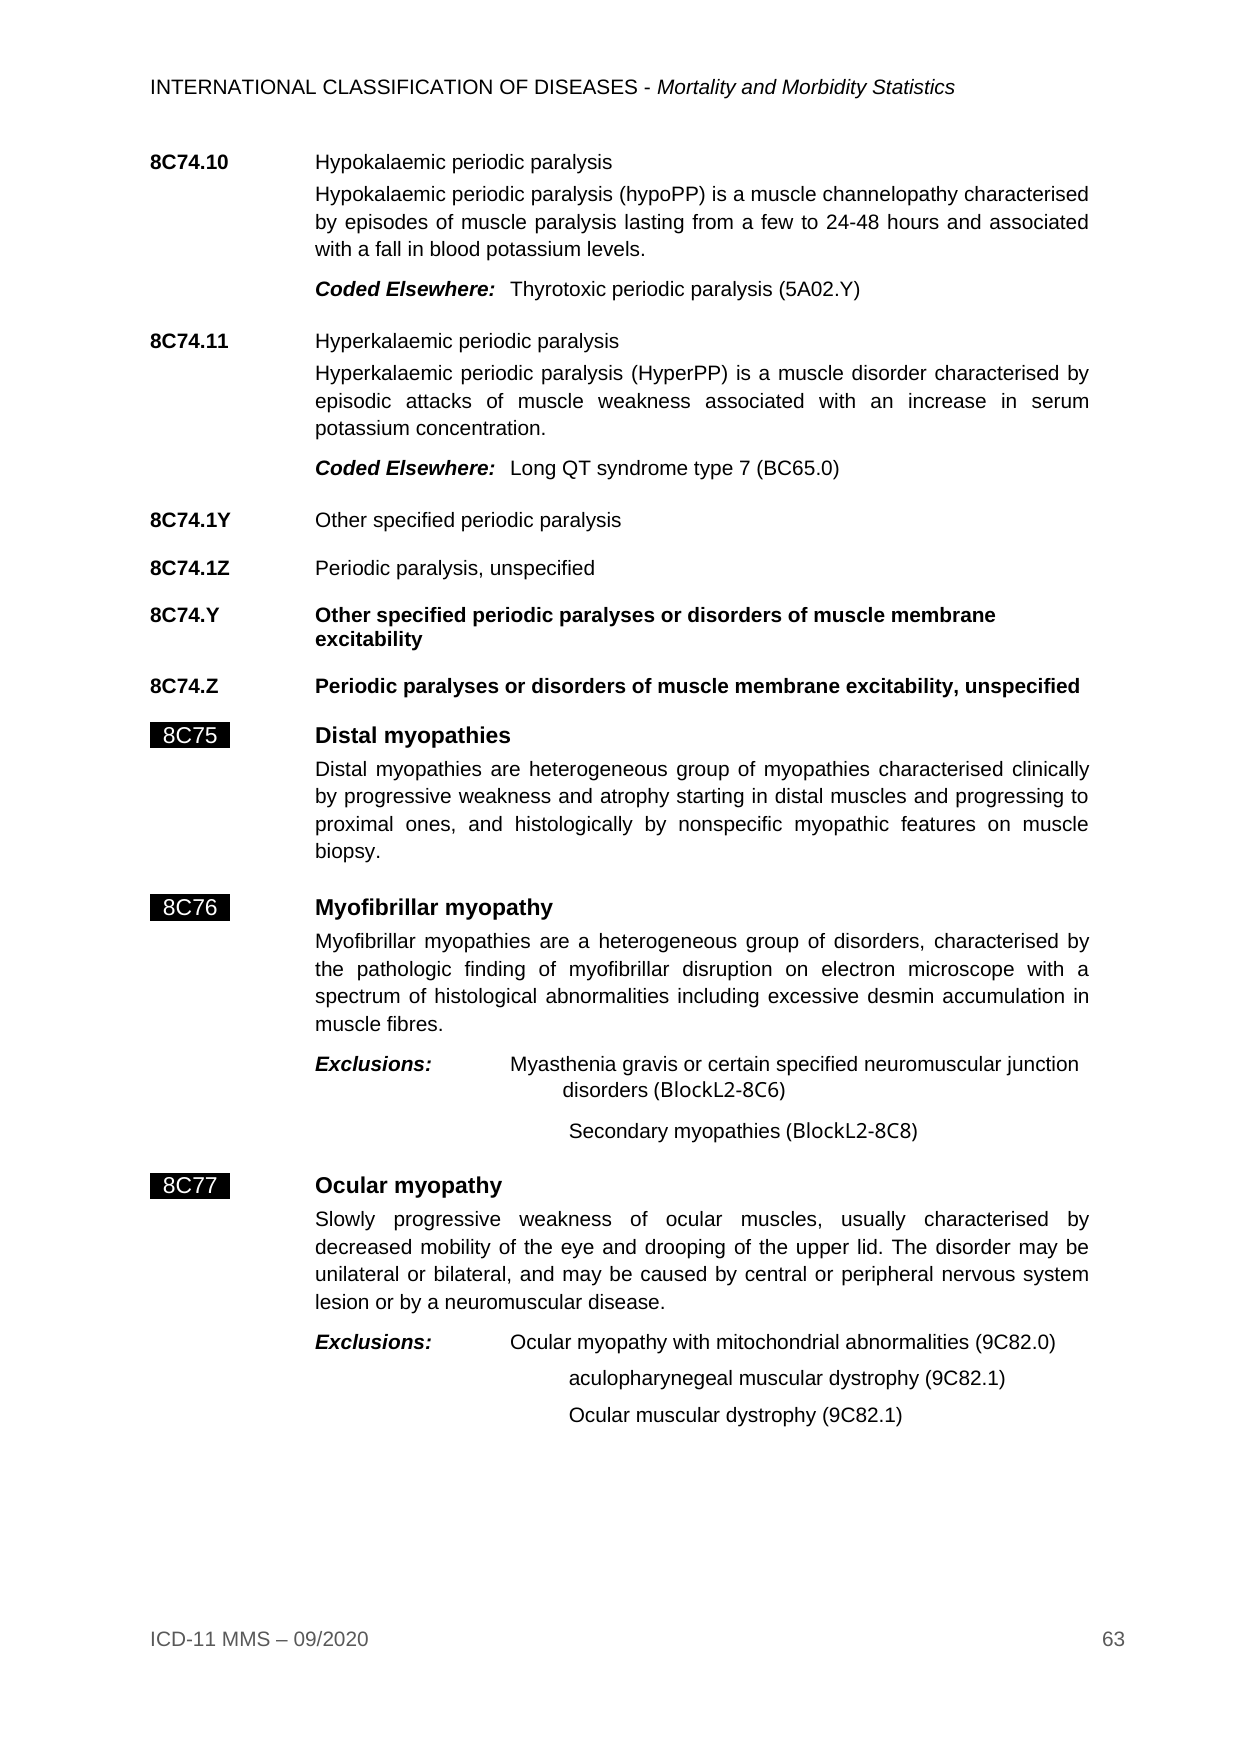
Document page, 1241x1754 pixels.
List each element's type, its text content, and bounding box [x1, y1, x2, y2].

list Coded Elsewhere: Long QT syndrome type 7 (BC65.0) [315, 456, 1090, 480]
list aculopharynegeal muscular dystrophy (9C82.1) [568, 1366, 1090, 1390]
text Hypokalaemic periodic paralysis (hypoPP) is a muscle channelopathy characterised by episodes of muscle paralysis lasting from a few to 24-48 hours and associated with a fall in blood potassium levels. [315, 182, 1090, 261]
title 8C77 Ocular myopathy [150, 1172, 1090, 1199]
title 8C74.1Z Periodic paralysis, unspecified [150, 555, 1090, 579]
text Hyperkalaemic periodic paralysis (HyperPP) is a muscle disorder characterised by episodic attacks of muscle weakness associated with an increase in serum potassium concentration. [315, 361, 1090, 440]
list Coded Elsewhere: Thyrotoxic periodic paralysis (5A02.Y) [315, 277, 1090, 301]
title 8C74.Z Periodic paralyses or disorders of muscle membrane excitability, unspecified [150, 674, 1090, 698]
title 8C74.1Y Other specified periodic paralysis [150, 508, 1090, 532]
list Exclusions: Myasthenia gravis or certain specified neuromuscular junction disorders (BlockL2‑8C6) [315, 1051, 1090, 1104]
title 8C74.10 Hypokalaemic periodic paralysis [150, 150, 1090, 174]
title 8C76 Myofibrillar myopathy [230, 894, 1090, 921]
text Myofibrillar myopathies are a heterogeneous group of disorders, characterised by the pathologic finding of myofibrillar disruption on electron microscope with a spectrum of histological abnormalities including excessive desmin accumulation in muscle fibres. [315, 929, 1090, 1035]
text Distal myopathies are heterogeneous group of myopathies characterised clinically by progressive weakness and atrophy starting in distal muscles and progressing to proximal ones, and histologically by nonspecific myopathic features on muscle biopsy. [315, 757, 1090, 863]
title 8C74.Y Other specified periodic paralyses or disorders of muscle membrane excitability [150, 603, 1090, 651]
text Slowly progressive weakness of ocular muscles, usually characterised by decreased mobility of the eye and drooping of the upper lid. The disorder may be unilateral or bilateral, and may be caused by central or peripheral nervous system lesion or by a neuromuscular disease. [315, 1207, 1090, 1314]
list Exclusions: Ocular myopathy with mitochondrial abnormalities (9C82.0) [315, 1330, 1090, 1354]
title 8C75 Distal myopathies [230, 722, 1090, 748]
list Secondary myopathies (BlockL2‑8C8) [568, 1116, 1090, 1145]
title 8C74.11 Hyperkalaemic periodic paralysis [150, 329, 1090, 353]
list Ocular muscular dystrophy (9C82.1) [568, 1403, 1090, 1427]
